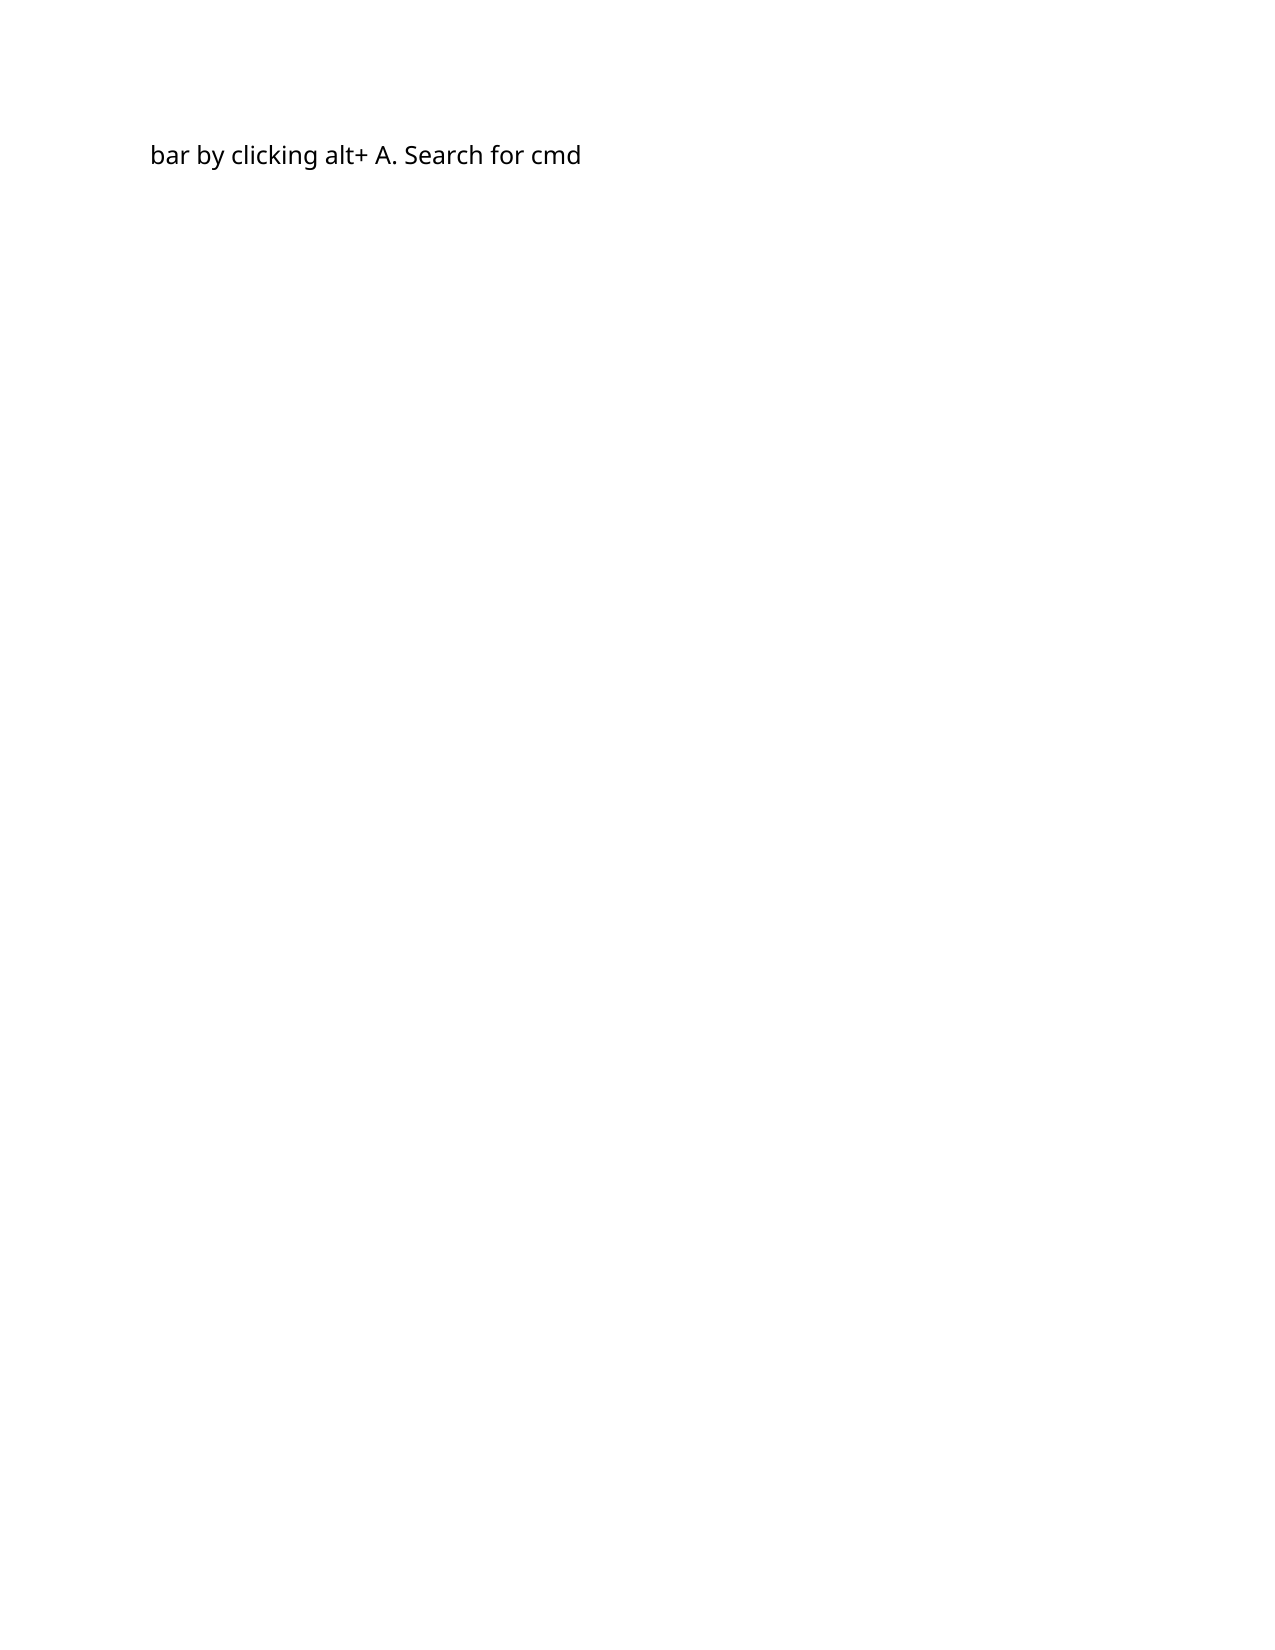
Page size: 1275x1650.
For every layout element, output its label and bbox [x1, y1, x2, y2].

list [150, 139, 1078, 171]
